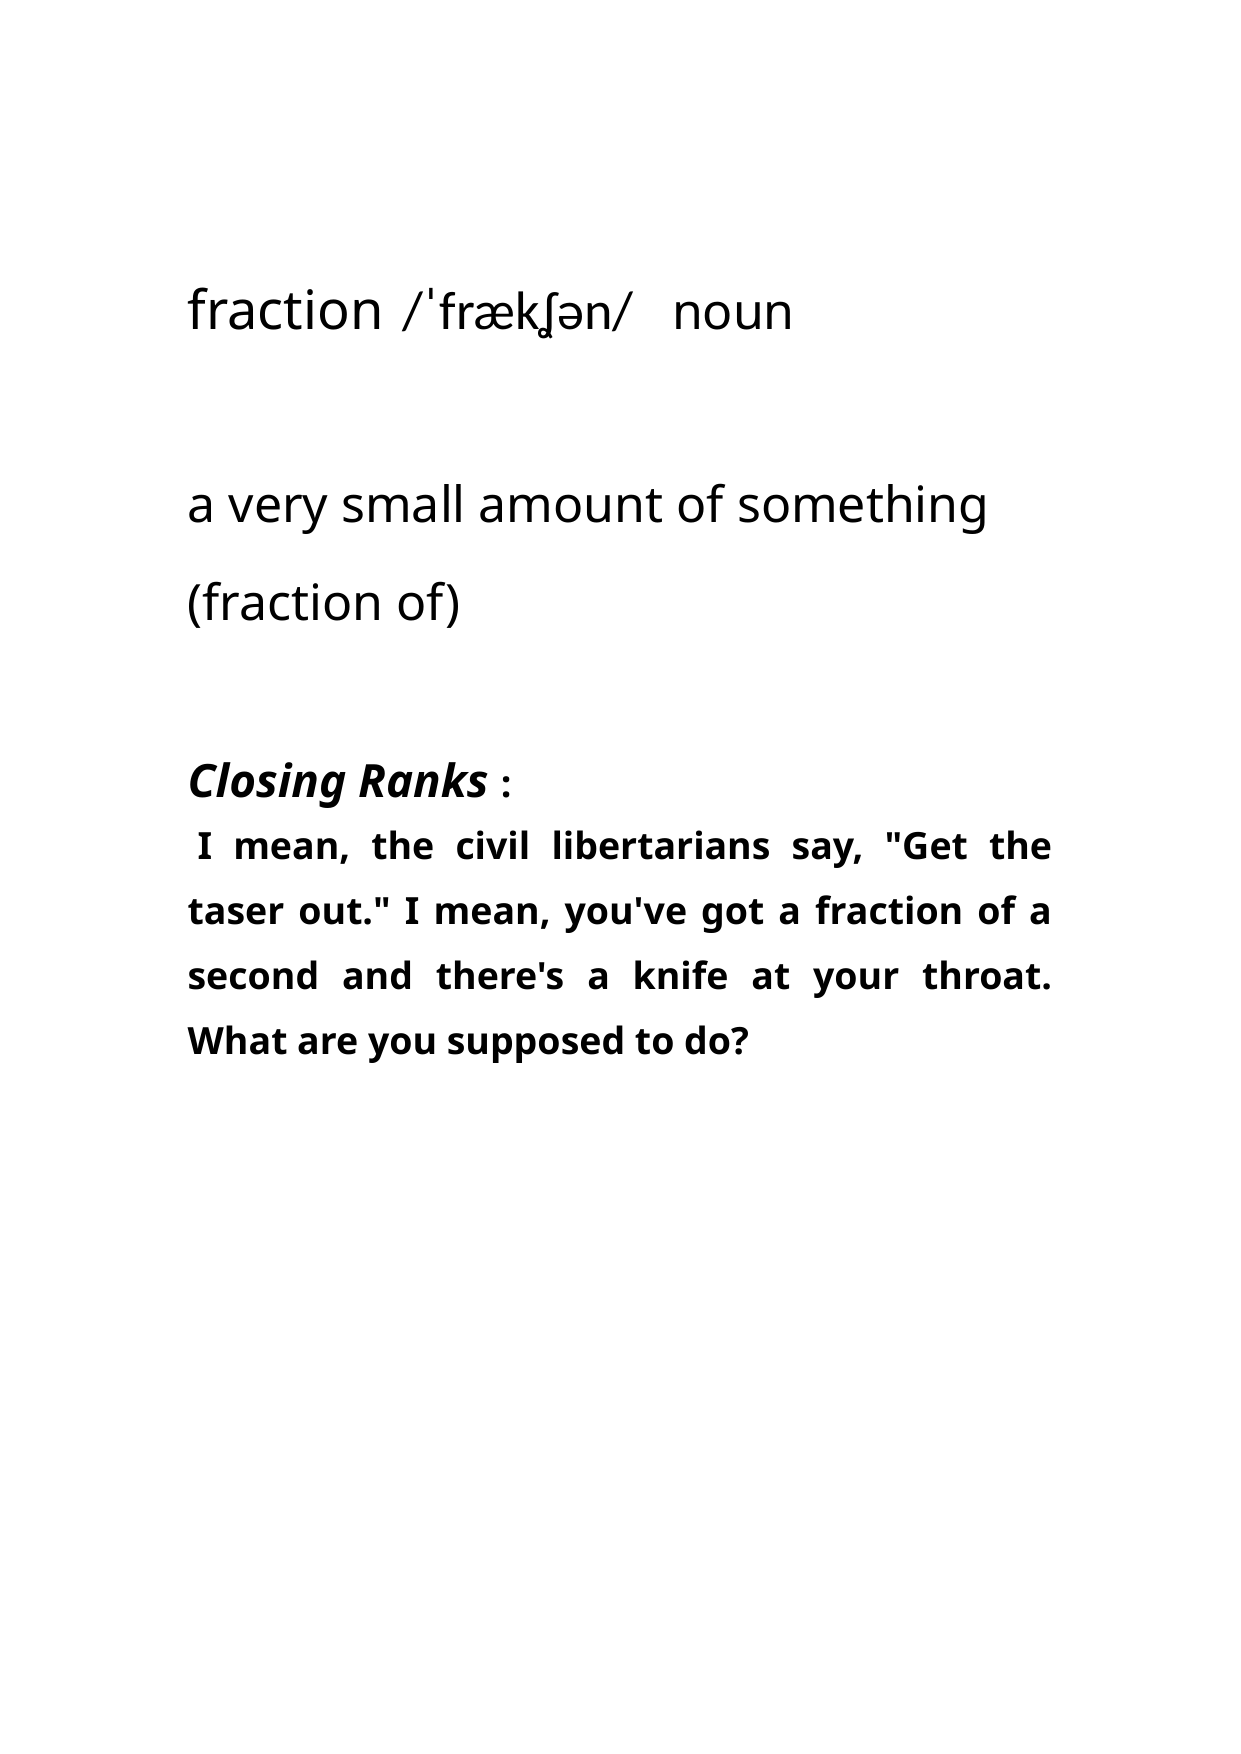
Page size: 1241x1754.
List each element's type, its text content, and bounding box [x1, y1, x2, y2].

text Closing Ranks : [187, 747, 1053, 812]
text I mean, the civil libertarians say, "Get the taser out." I mean, you've got a fraction of a second and there's a knife at your throat. What are you supposed to do? [187, 812, 1053, 1072]
text fraction /ˈfrækʆən/ noun [187, 259, 1053, 357]
text a very small amount of something [187, 454, 1053, 552]
text (fraction of) [187, 552, 1053, 649]
